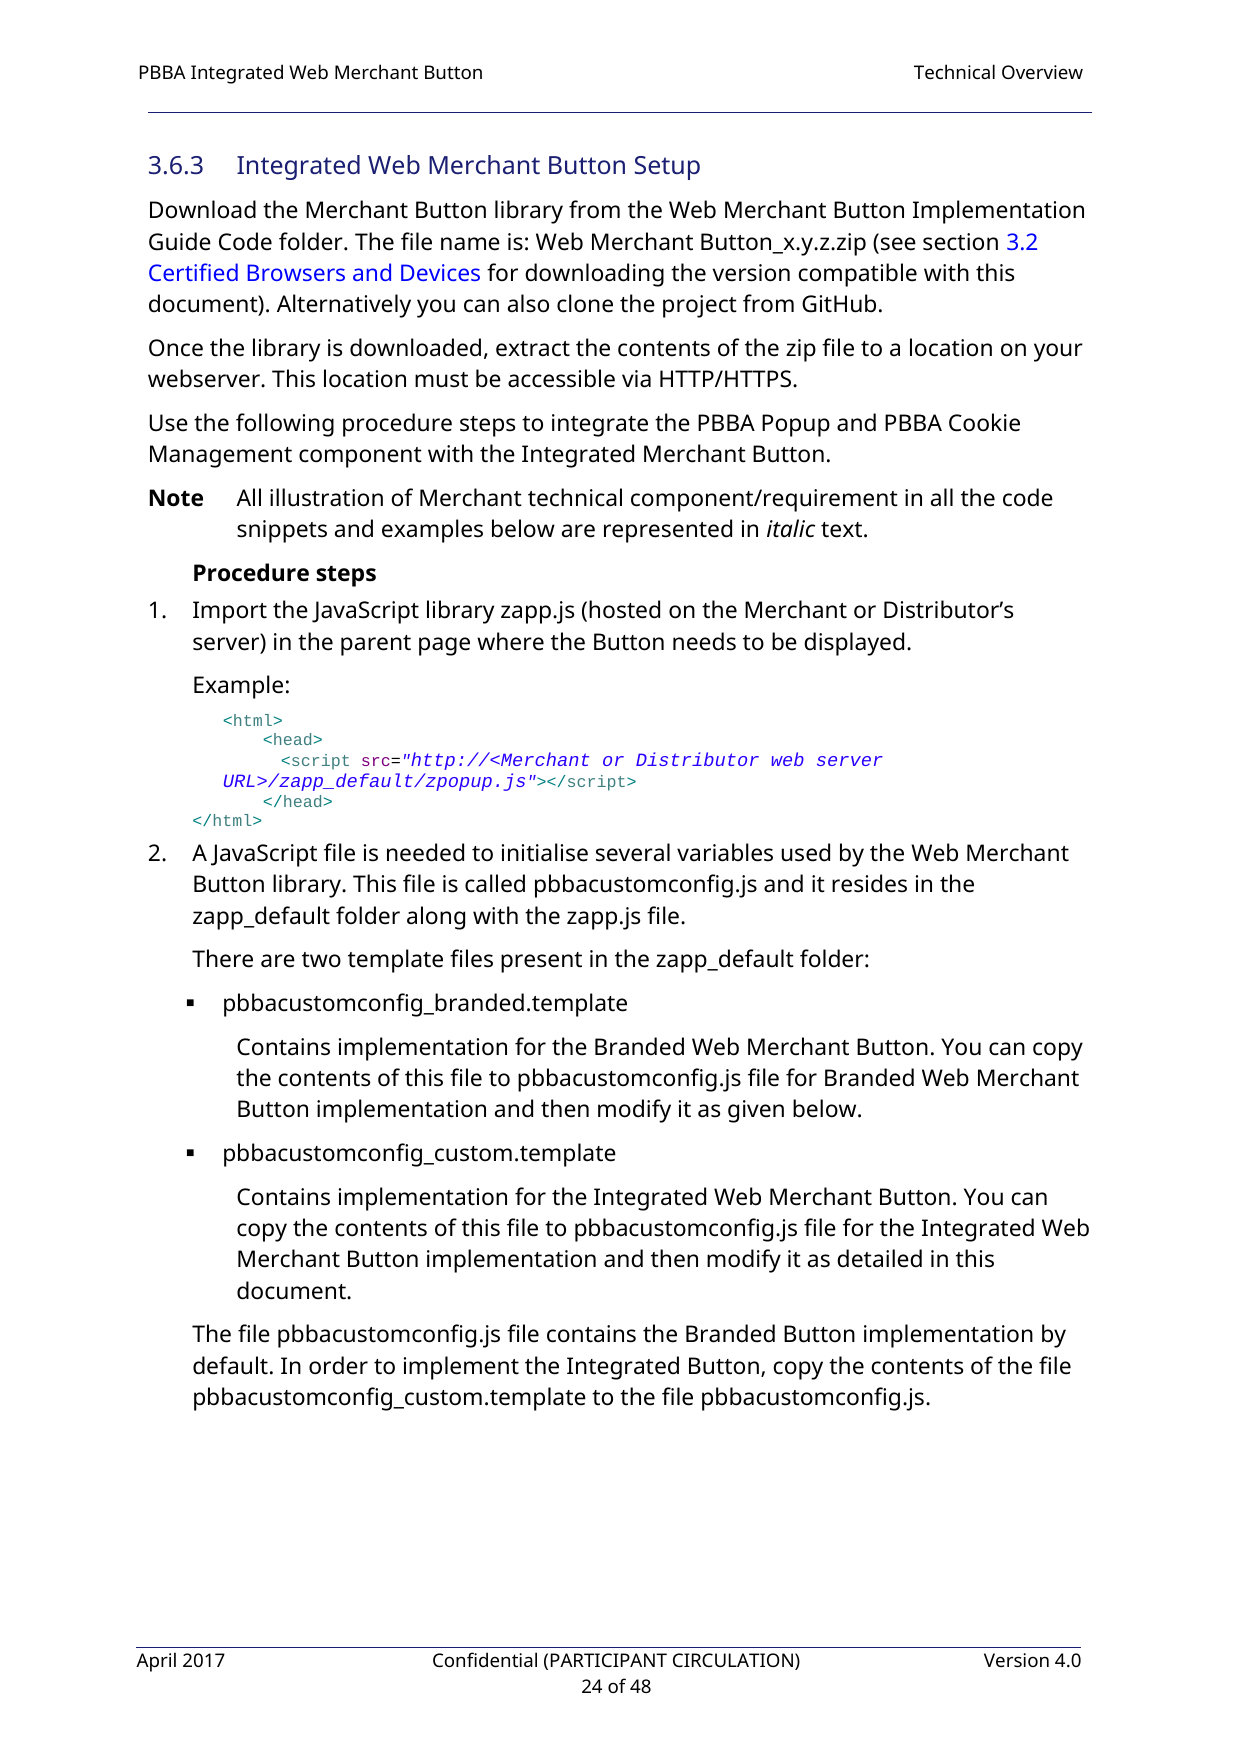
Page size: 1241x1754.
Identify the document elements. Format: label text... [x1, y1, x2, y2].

text Procedure steps [148, 557, 1092, 588]
list Import the JavaScript library zapp.js (hosted on the Merchant or Distributor’s server) in the parent page where the Button needs to be displayed. [148, 594, 1092, 657]
list A JavaScript file is needed to initialise several variables used by the Web Merchant Button library. This file is called pbbacustomconfig.js and it resides in the zapp_default folder along with the zapp.js file. [148, 837, 1092, 931]
subtitle Integrated Web Merchant Button Setup [148, 148, 1092, 182]
text The file pbbacustomconfig.js file contains the Branded Button implementation by default. In order to implement the Integrated Button, copy the contents of the file pbbacustomconfig_custom.template to the file pbbacustomconfig.js. [192, 1318, 1092, 1412]
text </html> [192, 812, 1092, 831]
text Once the library is downloaded, extract the contents of the zip file to a location on your webserver. This location must be accessible via HTTP/HTTPS. [148, 332, 1092, 394]
text Contains implementation for the Branded Web Merchant Button. You can copy the contents of this file to pbbacustomconfig.js file for Branded Web Merchant Button implementation and then modify it as given below. [236, 1031, 1092, 1125]
text Example: [192, 669, 1092, 701]
text Download the Merchant Button library from the Web Merchant Button Implementation Guide Code folder. The file name is: Web Merchant Button_x.y.z.zip (see section 3.2 Certified Browsers and Devices for downloading the version compatible with this document). Alternatively you can also clone the project from GitHub. [148, 194, 1092, 319]
text Contains implementation for the Integrated Web Merchant Button. You can copy the contents of this file to pbbacustomconfig.js file for the Integrated Web Merchant Button implementation and then modify it as detailed in this document. [236, 1181, 1092, 1306]
list pbbacustomconfig_custom.template [185, 1137, 1092, 1168]
text All illustration of Merchant technical component/requirement in all the code snippets and examples below are represented in italic text. [148, 482, 1092, 544]
text </head> [223, 793, 1092, 812]
list pbbacustomconfig_branded.template [185, 987, 1092, 1018]
text <html> [223, 713, 1092, 732]
text Use the following procedure steps to integrate the PBBA Popup and PBBA Cookie Management component with the Integrated Merchant Button. [148, 407, 1092, 469]
text <head> [223, 732, 1092, 751]
text There are two template files present in the zapp_default folder: [192, 943, 1092, 975]
text <script src="http://<Merchant or Distributor web server URL>/zapp_default/zpopup.js"></script> [223, 751, 1092, 793]
